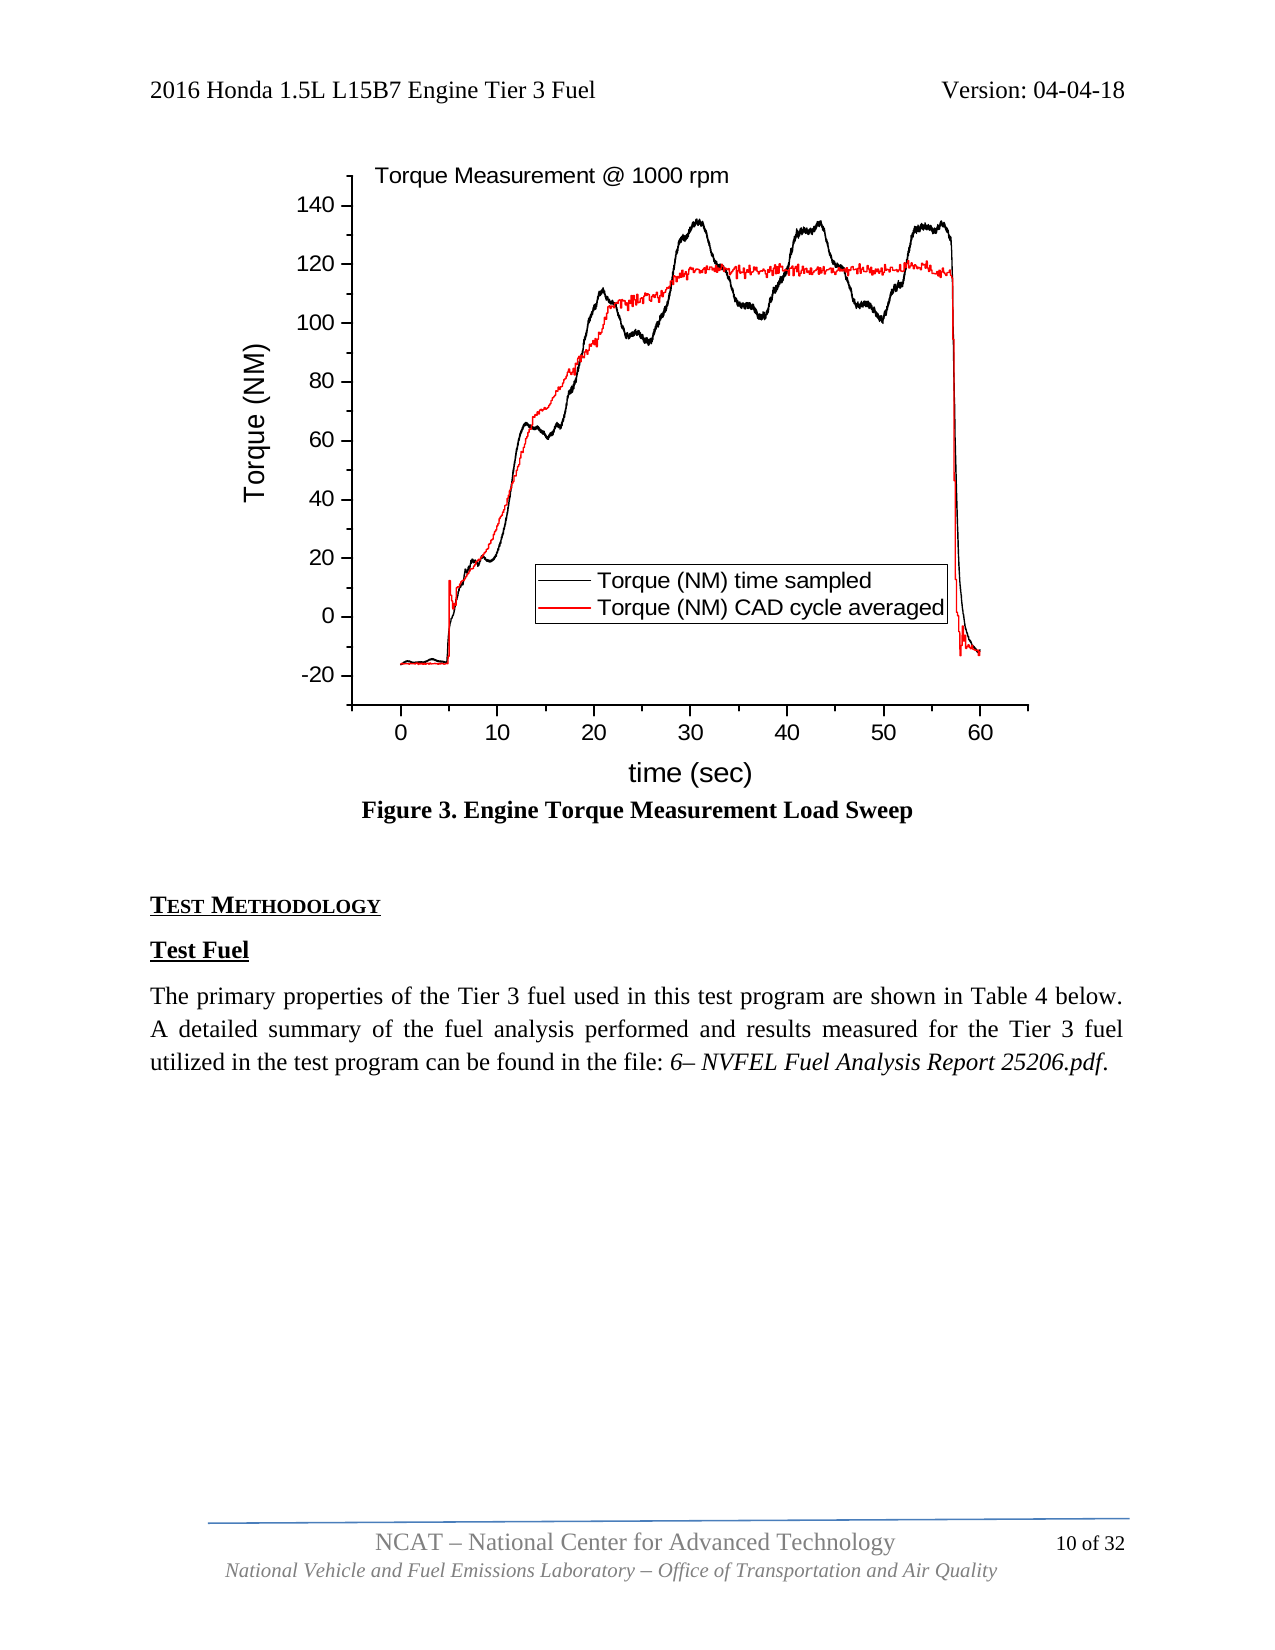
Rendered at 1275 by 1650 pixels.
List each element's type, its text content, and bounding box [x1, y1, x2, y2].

text Figure 3. Engine Torque Measurement Load Sweep [150, 795, 1125, 824]
text The primary properties of the Tier 3 fuel used in this test program are shown in Table 4 below. A detailed summary of the fuel analysis performed and results measured for the Tier 3 fuel utilized in the test program can be found in the file: 6– NVFEL Fuel Analysis Report 25206.pdf. [150, 981, 1125, 1076]
subtitle Test Fuel [150, 935, 1125, 964]
subtitle Test Methodology [150, 890, 1125, 918]
